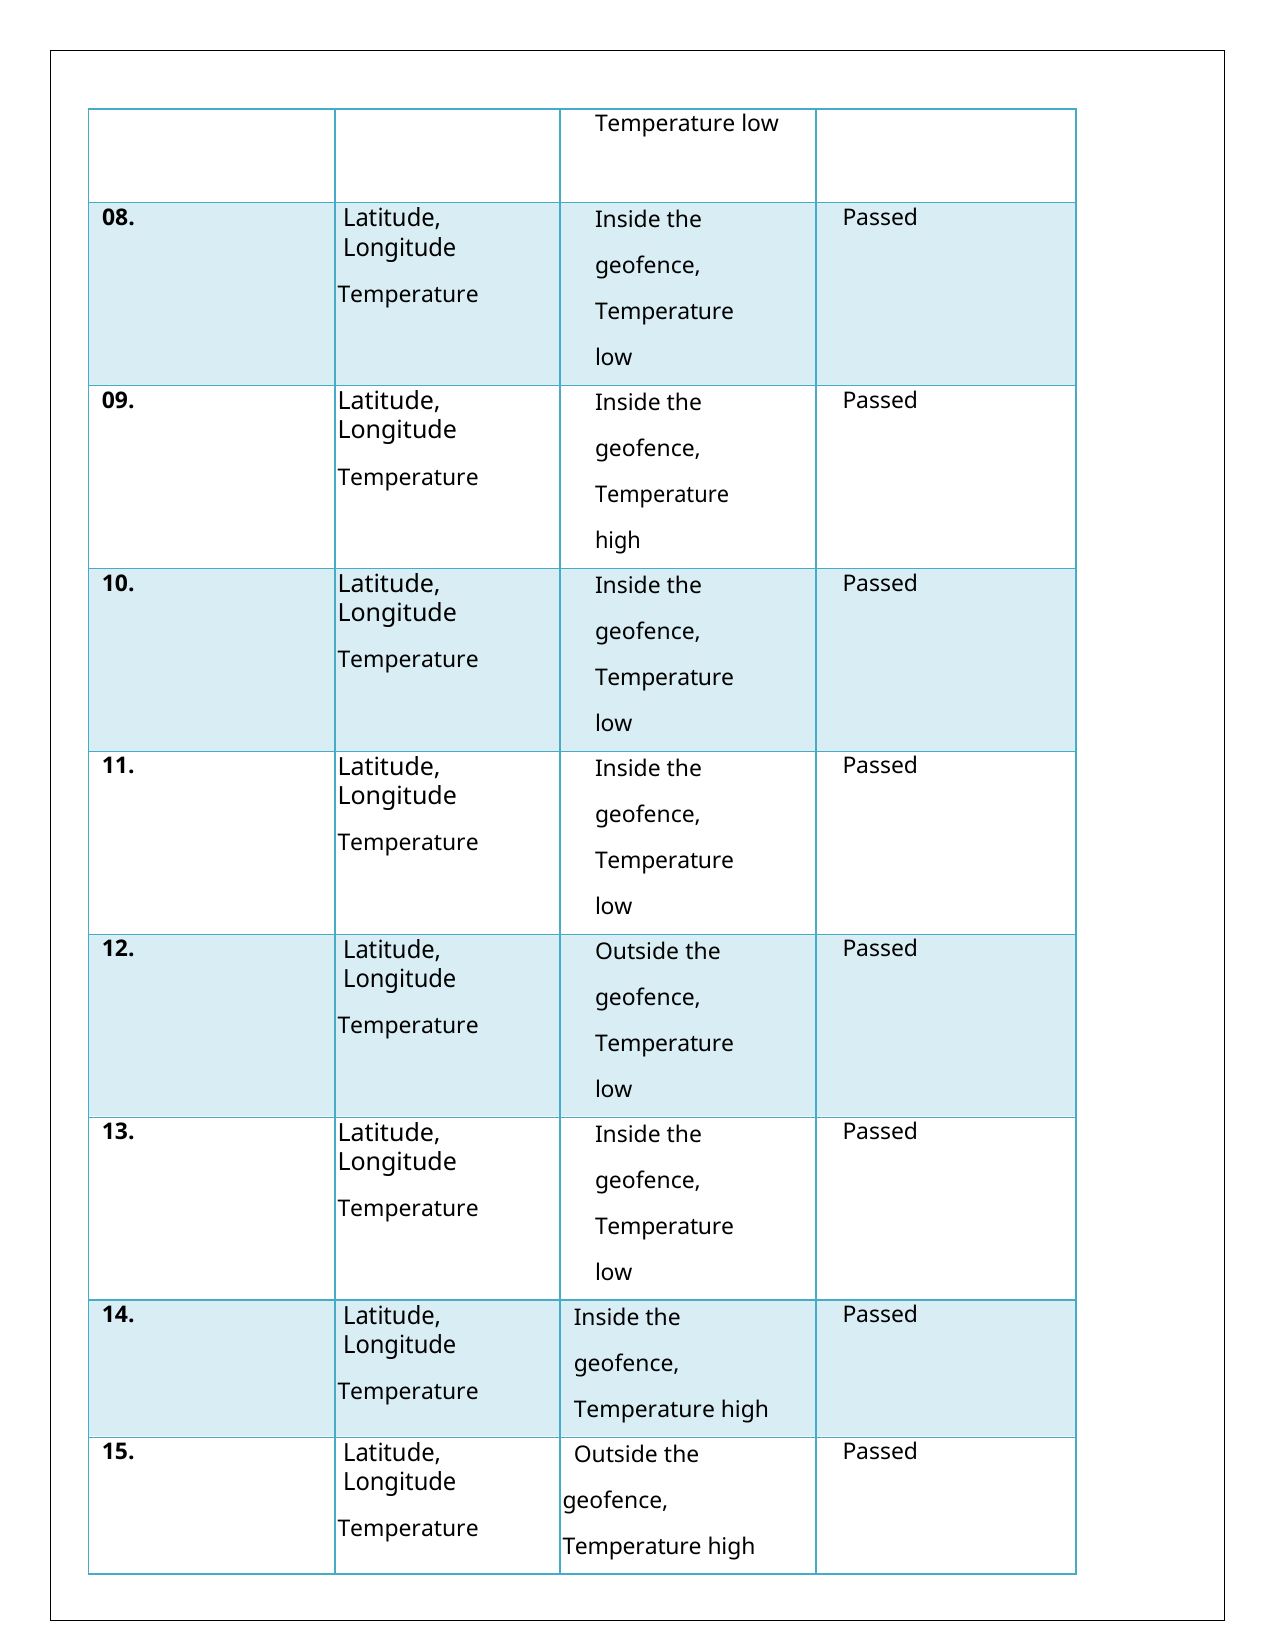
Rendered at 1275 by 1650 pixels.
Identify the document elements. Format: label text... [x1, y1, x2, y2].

table_cell Outside the geofence, Temperature high [561, 1438, 815, 1573]
table_cell Passed [817, 1438, 1075, 1573]
table_cell Passed [817, 935, 1075, 1116]
table_cell 14. [89, 1301, 334, 1436]
table_cell Latitude, Longitude Temperature [336, 1301, 559, 1436]
table_cell Latitude, Longitude Temperature [336, 203, 559, 385]
table_cell Passed [817, 1118, 1075, 1299]
table_cell 10. [89, 569, 334, 751]
table_header [817, 110, 1075, 202]
table_cell 15. [89, 1438, 334, 1573]
table_cell Passed [817, 752, 1075, 933]
table_cell 12. [89, 935, 334, 1116]
table_cell Passed [817, 386, 1075, 568]
table_cell Latitude, Longitude Temperature [336, 1118, 559, 1299]
table_cell Inside the geofence, Temperature low [561, 752, 815, 933]
table_cell Latitude, Longitude Temperature [336, 386, 559, 568]
table_cell Outside the geofence, Temperature low [561, 935, 815, 1116]
table_cell Inside the geofence, Temperature high [561, 386, 815, 568]
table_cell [336, 1438, 559, 1573]
table_cell Passed [817, 569, 1075, 751]
table_header [89, 110, 334, 202]
table_cell Latitude, Longitude Temperature [336, 935, 559, 1116]
table_cell Inside the geofence, Temperature low [561, 1118, 815, 1299]
table_header [336, 110, 559, 202]
table_cell 09. [89, 386, 334, 568]
table_cell Passed [817, 203, 1075, 385]
table_cell 11. [89, 752, 334, 933]
table_cell Inside the geofence, Temperature low [561, 203, 815, 385]
table_cell 13. [89, 1118, 334, 1299]
table_cell Latitude, Longitude Temperature [336, 569, 559, 751]
table_cell 08. [89, 203, 334, 385]
table_cell Inside the geofence, Temperature high [561, 1301, 815, 1436]
table_cell Inside the geofence, Temperature low [561, 569, 815, 751]
table_header Temperature low [561, 110, 815, 202]
table_cell Passed [817, 1301, 1075, 1436]
table_cell Latitude, Longitude Temperature [336, 752, 559, 933]
